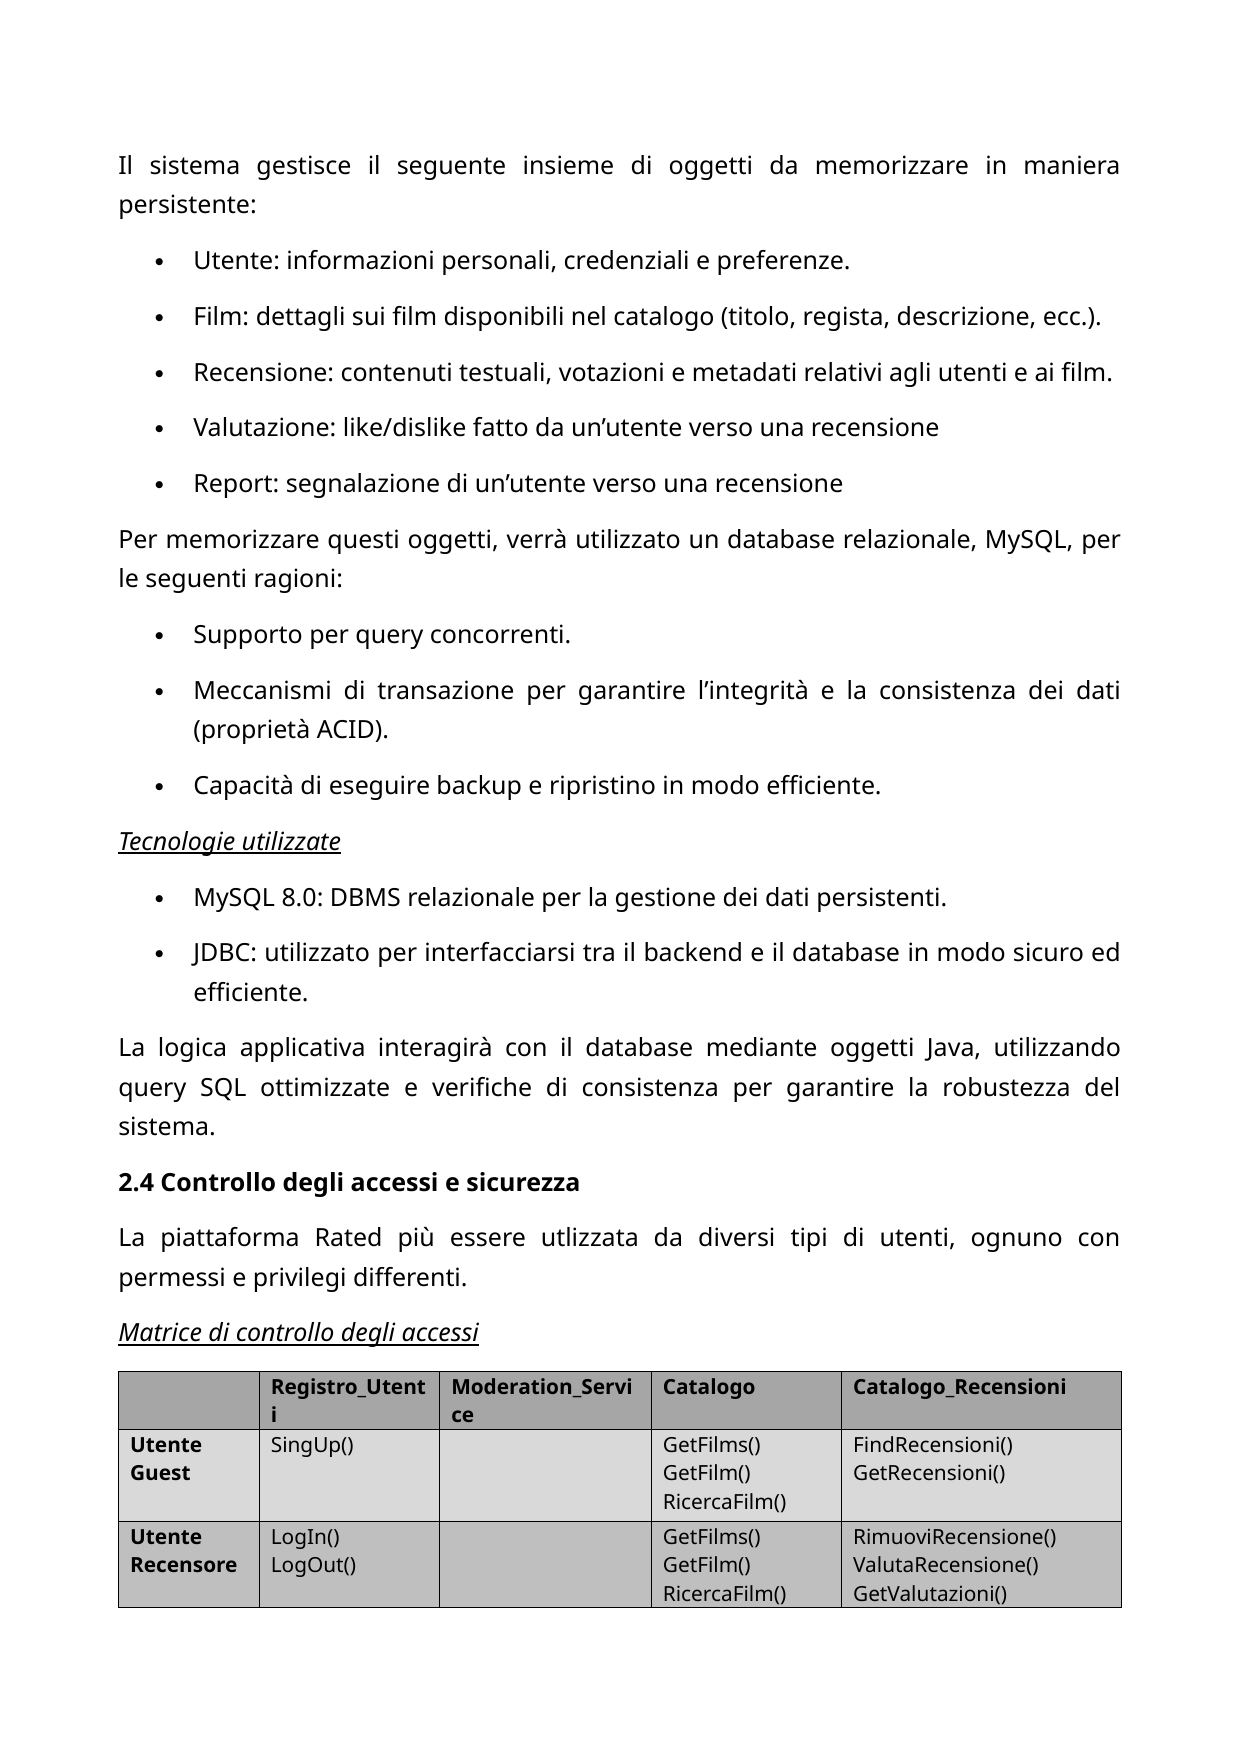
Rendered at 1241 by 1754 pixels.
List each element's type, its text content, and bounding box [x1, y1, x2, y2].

text Per memorizzare questi oggetti, verrà utilizzato un database relazionale, MySQL, per le seguenti ragioni: [118, 522, 1122, 595]
list Report: segnalazione di un’utente verso una recensione [156, 466, 1122, 500]
table_header Catalogo_Recensioni [842, 1372, 1121, 1429]
table_cell [440, 1522, 651, 1607]
table_cell FindRecensioni() GetRecensioni() [842, 1430, 1121, 1521]
text La piattaforma Rated più essere utlizzata da diversi tipi di utenti, ognuno con permessi e privilegi differenti. [118, 1220, 1122, 1293]
list Recensione: contenuti testuali, votazioni e metadati relativi agli utenti e ai film. [156, 354, 1122, 388]
table_header Registro_Utenti [260, 1372, 439, 1429]
text La logica applicativa interagirà con il database mediante oggetti Java, utilizzando query SQL ottimizzate e verifiche di consistenza per garantire la robustezza del sistema. [118, 1030, 1122, 1142]
text 2.4 Controllo degli accessi e sicurezza [118, 1164, 1122, 1198]
list Valutazione: like/dislike fatto da un’utente verso una recensione [156, 410, 1122, 444]
table_cell SingUp() [260, 1430, 439, 1521]
table_header Moderation_Service [440, 1372, 651, 1429]
table_cell RimuoviRecensione() ValutaRecensione() GetValutazioni() FindRecensioni() GetRecensioni() [842, 1522, 1121, 1607]
list JDBC: utilizzato per interfacciarsi tra il backend e il database in modo sicuro ed efficiente. [156, 935, 1122, 1008]
table_cell Utente Guest [119, 1430, 259, 1521]
list Meccanismi di transazione per garantire l’integrità e la consistenza dei dati (proprietà ACID). [156, 673, 1122, 746]
text Tecnologie utilizzate [118, 823, 1122, 857]
list MySQL 8.0: DBMS relazionale per la gestione dei dati persistenti. [156, 879, 1122, 913]
table_cell GetFilms() GetFilm() RicercaFilm() [652, 1430, 841, 1521]
table_cell LogIn() LogOut() [260, 1522, 439, 1607]
list Supporto per query concorrenti. [156, 617, 1122, 651]
table_cell Utente Recensore [119, 1522, 259, 1607]
table_header [119, 1372, 259, 1429]
table_cell [440, 1430, 651, 1521]
text Il sistema gestisce il seguente insieme di oggetti da memorizzare in maniera persistente: [118, 148, 1122, 221]
list Capacità di eseguire backup e ripristino in modo efficiente. [156, 768, 1122, 802]
list Film: dettagli sui film disponibili nel catalogo (titolo, regista, descrizione, ecc.). [156, 298, 1122, 332]
list Utente: informazioni personali, credenziali e preferenze. [156, 243, 1122, 277]
table_header Catalogo [652, 1372, 841, 1429]
table_cell GetFilms() GetFilm() RicercaFilm() [652, 1522, 841, 1607]
text Matrice di controllo degli accessi [118, 1315, 1122, 1349]
